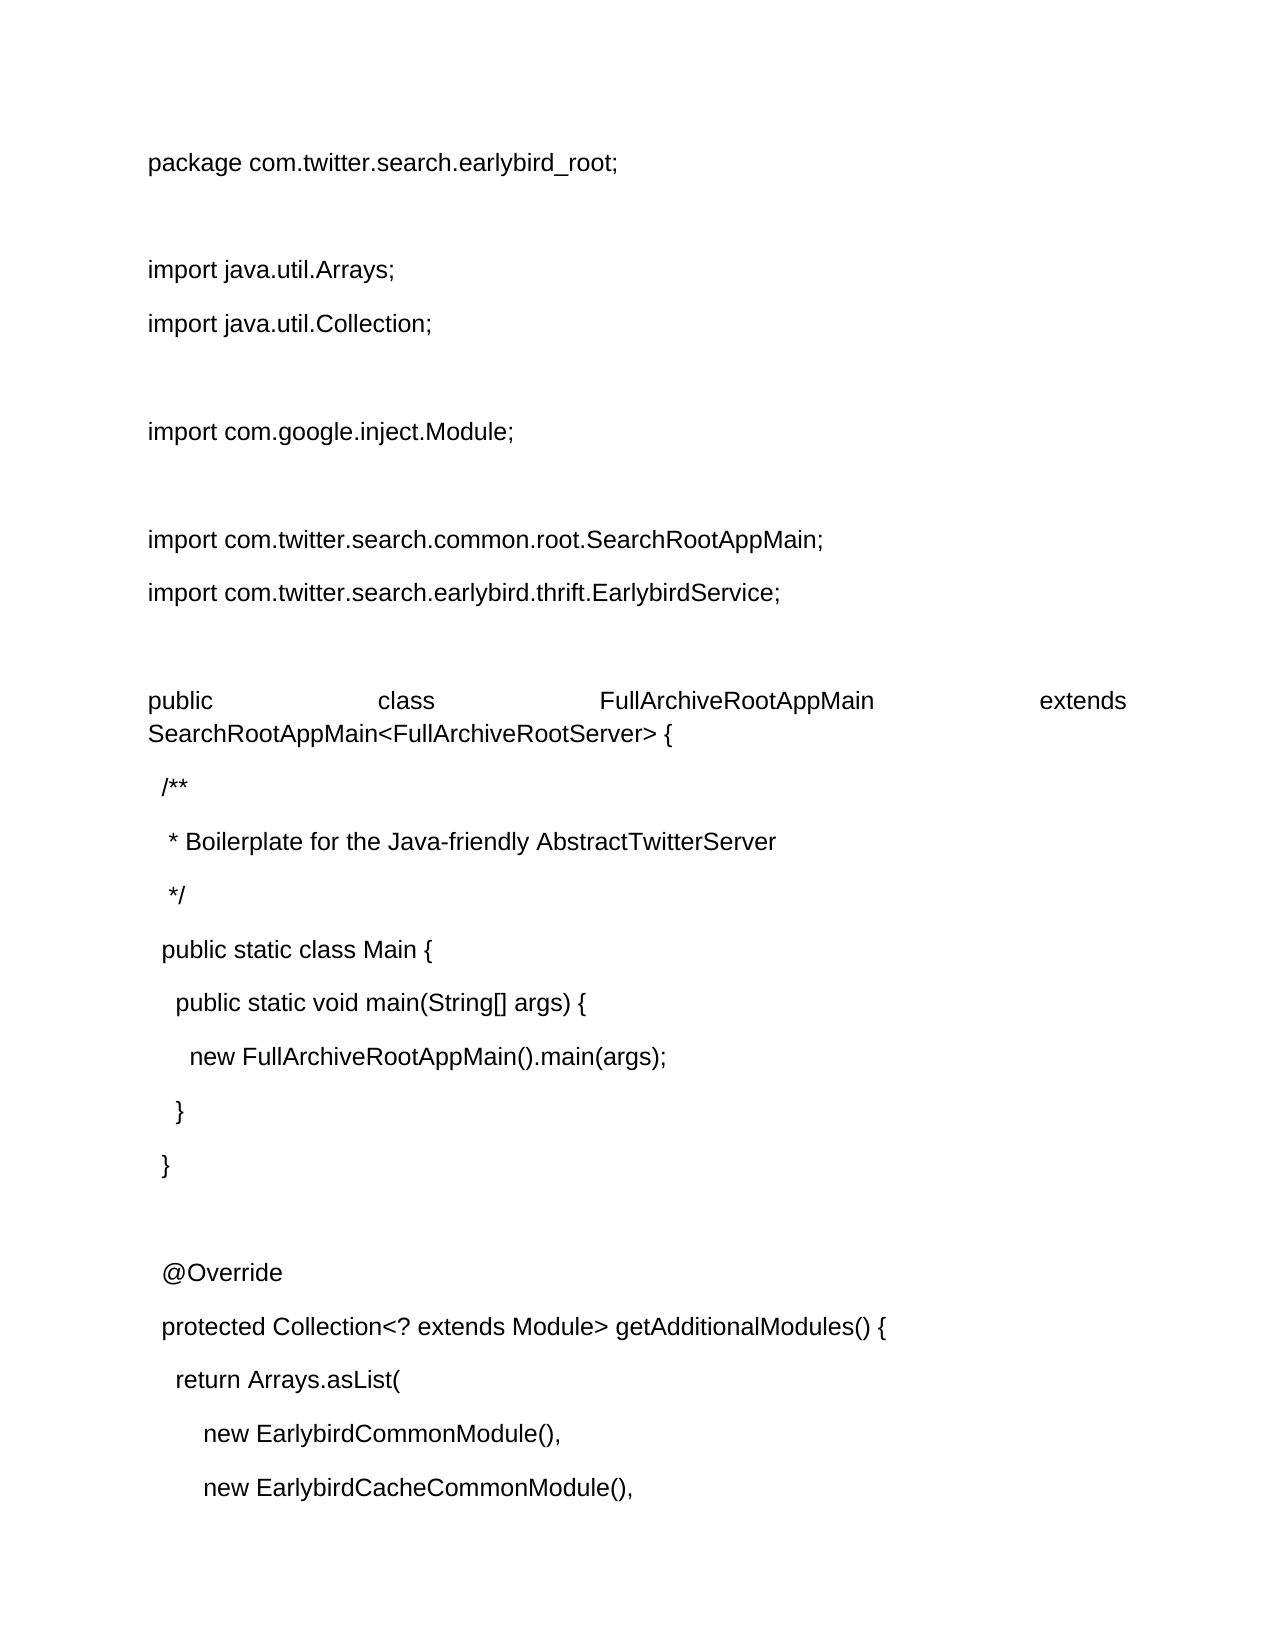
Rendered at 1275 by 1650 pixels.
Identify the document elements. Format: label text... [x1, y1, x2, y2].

text public static void main(String[] args) { [148, 988, 1127, 1017]
text return Arrays.asList( [148, 1365, 1127, 1394]
text import com.google.inject.Module; [148, 417, 1127, 446]
text @Override [148, 1258, 1127, 1286]
text import com.twitter.search.common.root.SearchRootAppMain; [148, 524, 1127, 553]
text protected Collection<? extends Module> getAdditionalModules() { [148, 1312, 1127, 1340]
text public class FullArchiveRootAppMain extends SearchRootAppMain<FullArchiveRootServer> { [148, 686, 1127, 748]
text import java.util.Arrays; [148, 255, 1127, 284]
text } [148, 1150, 1127, 1179]
text */ [148, 881, 1127, 909]
text new EarlybirdCacheCommonModule(), [148, 1473, 1127, 1502]
text /** [148, 773, 1127, 802]
text import java.util.Collection; [148, 309, 1127, 338]
text new EarlybirdCommonModule(), [148, 1419, 1127, 1448]
text new FullArchiveRootAppMain().main(args); [148, 1042, 1127, 1071]
text package com.twitter.search.earlybird_root; [148, 148, 1127, 176]
text * Boilerplate for the Java-friendly AbstractTwitterServer [148, 827, 1127, 856]
text public static class Main { [148, 934, 1127, 963]
text import com.twitter.search.earlybird.thrift.EarlybirdService; [148, 578, 1127, 607]
text } [148, 1096, 1127, 1125]
